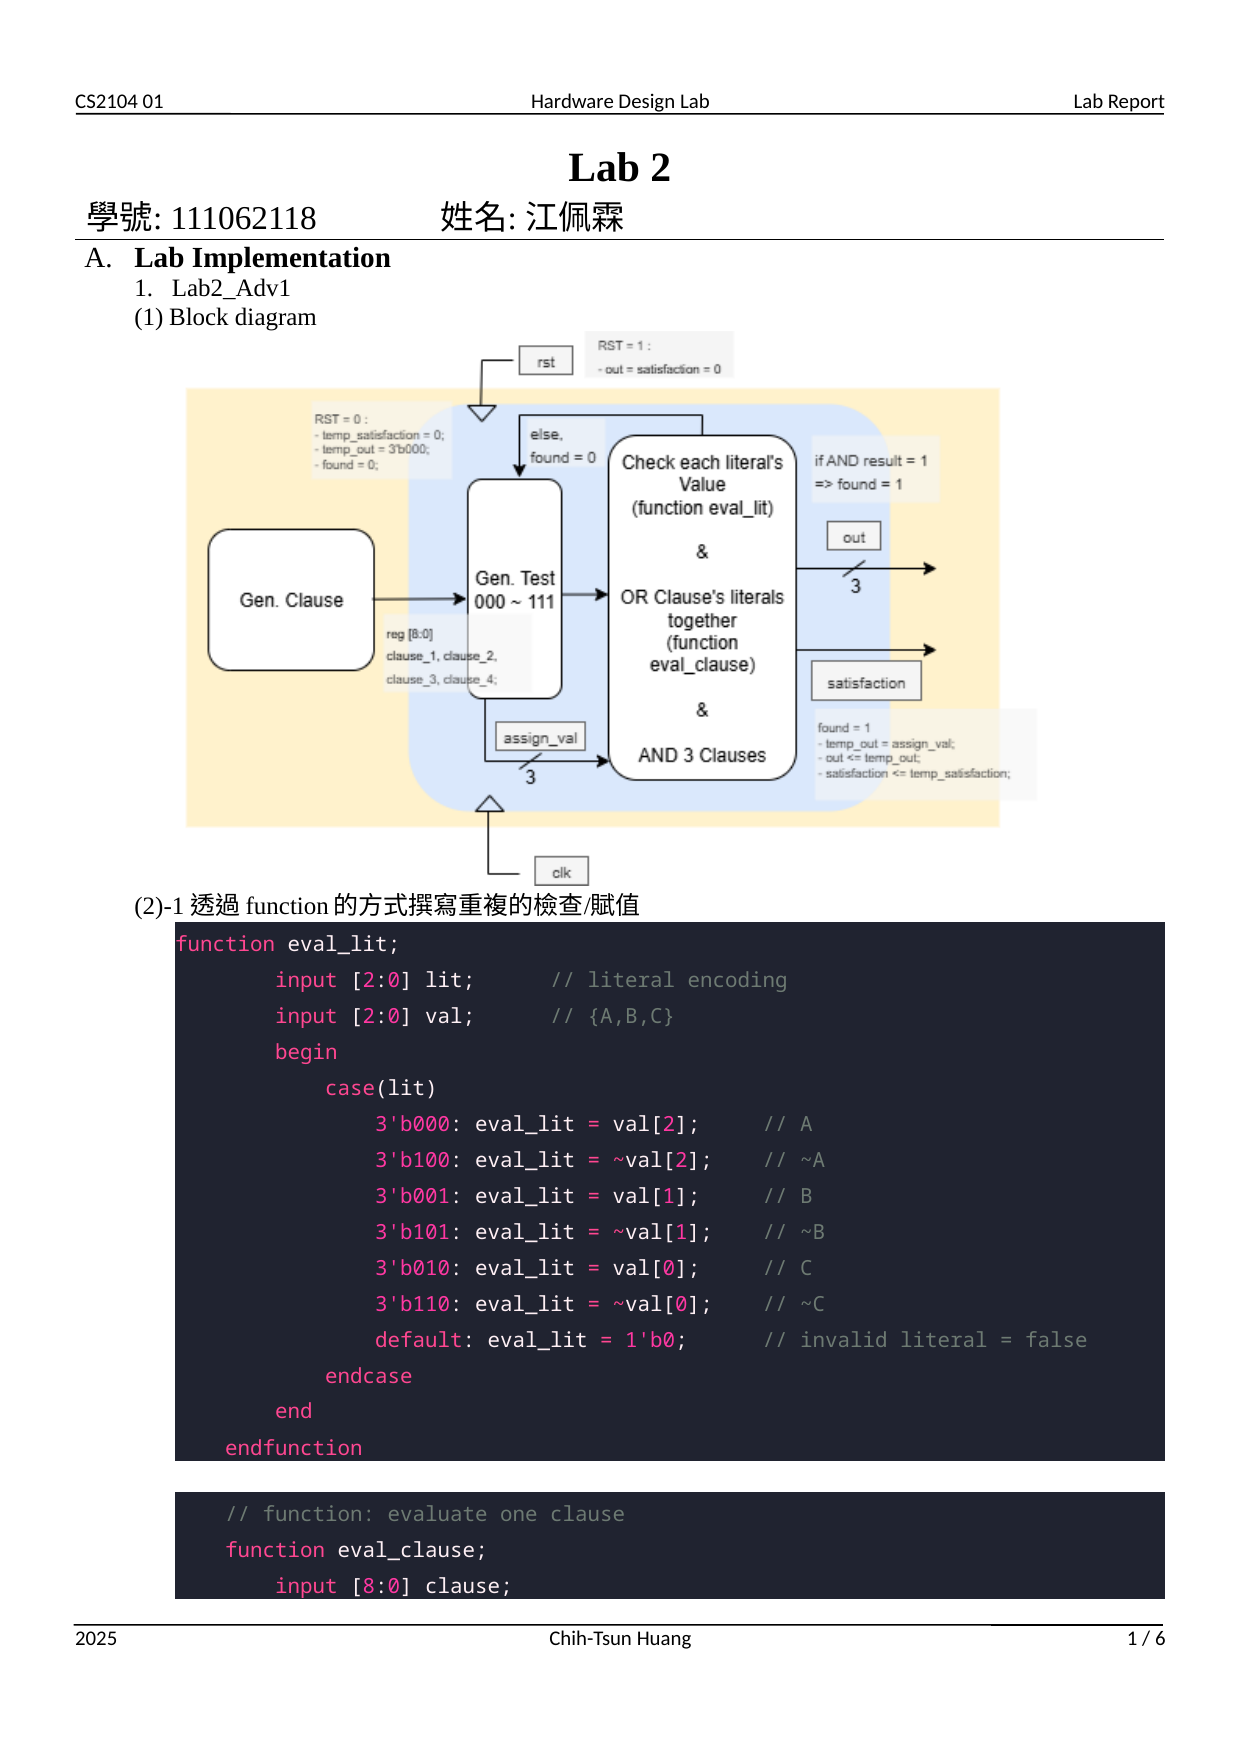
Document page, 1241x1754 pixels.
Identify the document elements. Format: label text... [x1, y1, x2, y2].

text 3'b010: eval_lit = val[0]; // C [175, 1245, 1165, 1281]
text input [8:0] clause; [175, 1563, 1165, 1599]
text function eval_lit; [175, 922, 1165, 958]
list (2)-1 透過function的方式撰寫重複的檢查/賦值 [134, 886, 1165, 922]
text 3'b001: eval_lit = val[1]; // B [175, 1173, 1165, 1209]
text endcase [175, 1353, 1165, 1389]
text 3'b000: eval_lit = val[2]; // A [175, 1102, 1165, 1138]
table_cell 學號: 111062118 [75, 191, 429, 239]
text input [2:0] val; // {A,B,C} [175, 994, 1165, 1030]
text function eval_clause; [175, 1527, 1165, 1563]
list Lab2_Adv1 [134, 273, 1165, 302]
text endfunction [175, 1425, 1165, 1461]
text 3'b110: eval_lit = ~val[0]; // ~C [175, 1281, 1165, 1317]
list (1) Block diagram [134, 302, 1165, 331]
table_header Lab 2 [75, 143, 1164, 191]
table_cell 姓名: 江佩霖 [429, 191, 1164, 239]
picture [175, 331, 1038, 886]
text default: eval_lit = 1'b0; // invalid literal = false [175, 1317, 1165, 1353]
text // function: evaluate one clause [175, 1492, 1165, 1527]
text begin [175, 1030, 1165, 1066]
text input [2:0] lit; // literal encoding [175, 958, 1165, 994]
text 3'b100: eval_lit = ~val[2]; // ~A [175, 1138, 1165, 1173]
text case(lit) [175, 1066, 1165, 1102]
text end [175, 1389, 1165, 1425]
list Lab Implementation [84, 240, 1165, 273]
text 3'b101: eval_lit = ~val[1]; // ~B [175, 1209, 1165, 1245]
